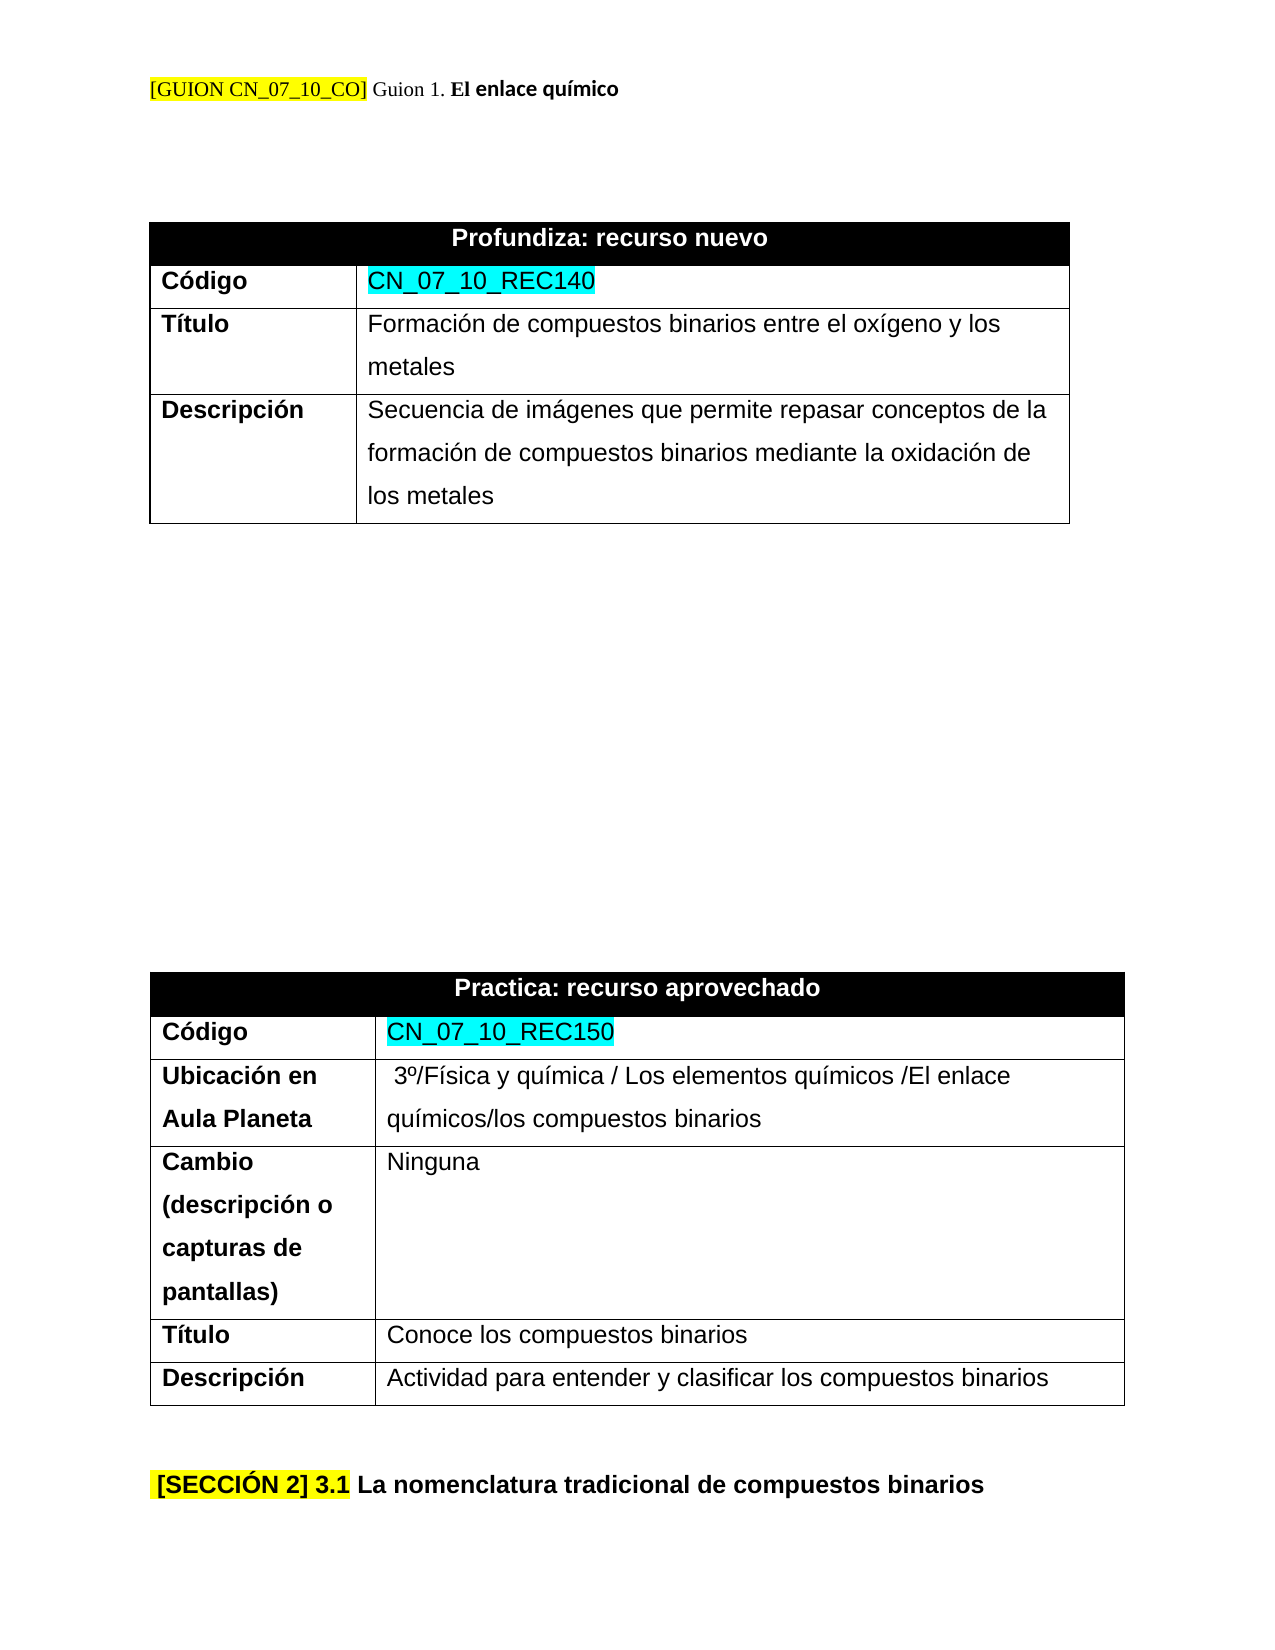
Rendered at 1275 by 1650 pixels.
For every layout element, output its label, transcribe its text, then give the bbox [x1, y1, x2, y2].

table_cell 3º/Física y química / Los elementos químicos /El enlace químicos/los compuestos binarios [376, 1060, 1124, 1146]
table_cell Descripción [151, 1363, 375, 1405]
table_cell Título [151, 1320, 375, 1362]
table_cell Título [151, 309, 356, 394]
text [SECCIÓN 2] 3.1 La nomenclatura tradicional de compuestos binarios [350, 1470, 1125, 1499]
table_header Practica: recurso aprovechado [151, 973, 1124, 1016]
table_cell CN_07_10_REC140 [357, 266, 1069, 308]
table_cell CN_07_10_REC150 [376, 1017, 1124, 1059]
table_cell Conoce los compuestos binarios [376, 1320, 1124, 1362]
table_header Profundiza: recurso nuevo [151, 223, 1069, 265]
table_cell Actividad para entender y clasificar los compuestos binarios [376, 1363, 1124, 1405]
table_cell Formación de compuestos binarios entre el oxígeno y los metales [357, 309, 1069, 394]
table_cell Código [151, 1017, 375, 1059]
table_cell Descripción [151, 395, 356, 523]
table_cell Secuencia de imágenes que permite repasar conceptos de la formación de compuestos binarios mediante la oxidación de los metales [357, 395, 1069, 523]
table_cell Código [151, 266, 356, 308]
table_cell Ninguna [376, 1147, 1124, 1318]
table_cell Cambio (descripción o capturas de pantallas) [151, 1147, 375, 1318]
table_cell Ubicación en Aula Planeta [151, 1060, 375, 1146]
